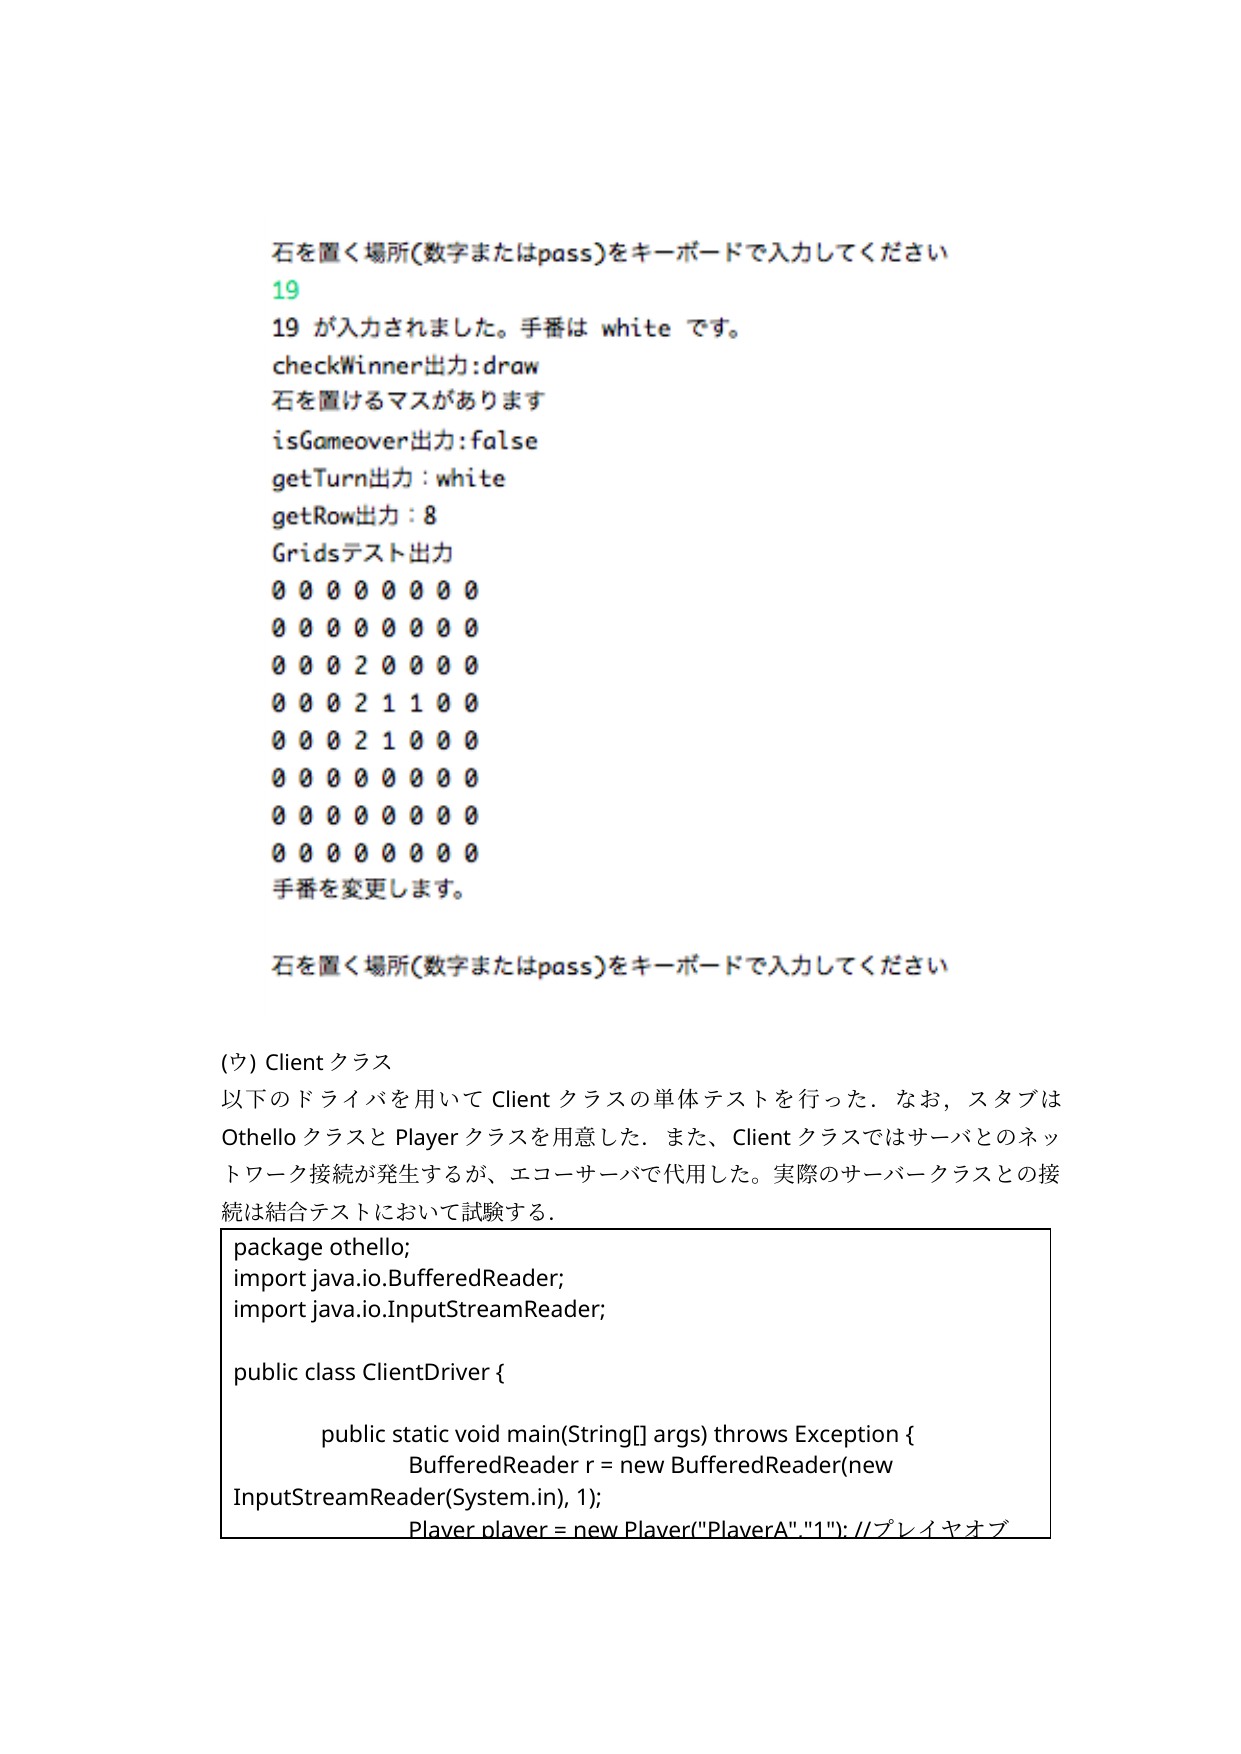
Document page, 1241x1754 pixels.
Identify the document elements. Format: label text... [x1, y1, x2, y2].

list Clientクラス [221, 1042, 1063, 1079]
picture [264, 216, 984, 1021]
text 以下のドライバを用いてClientクラスの単体テストを行った．なお，スタブはOthelloクラスとPlayerクラスを用意した．また、Clientクラスではサーバとのネットワーク接続が発生するが、エコーサーバで代用した。実際のサーバークラスとの接続は結合テストにおいて試験する． [221, 1079, 1063, 1229]
